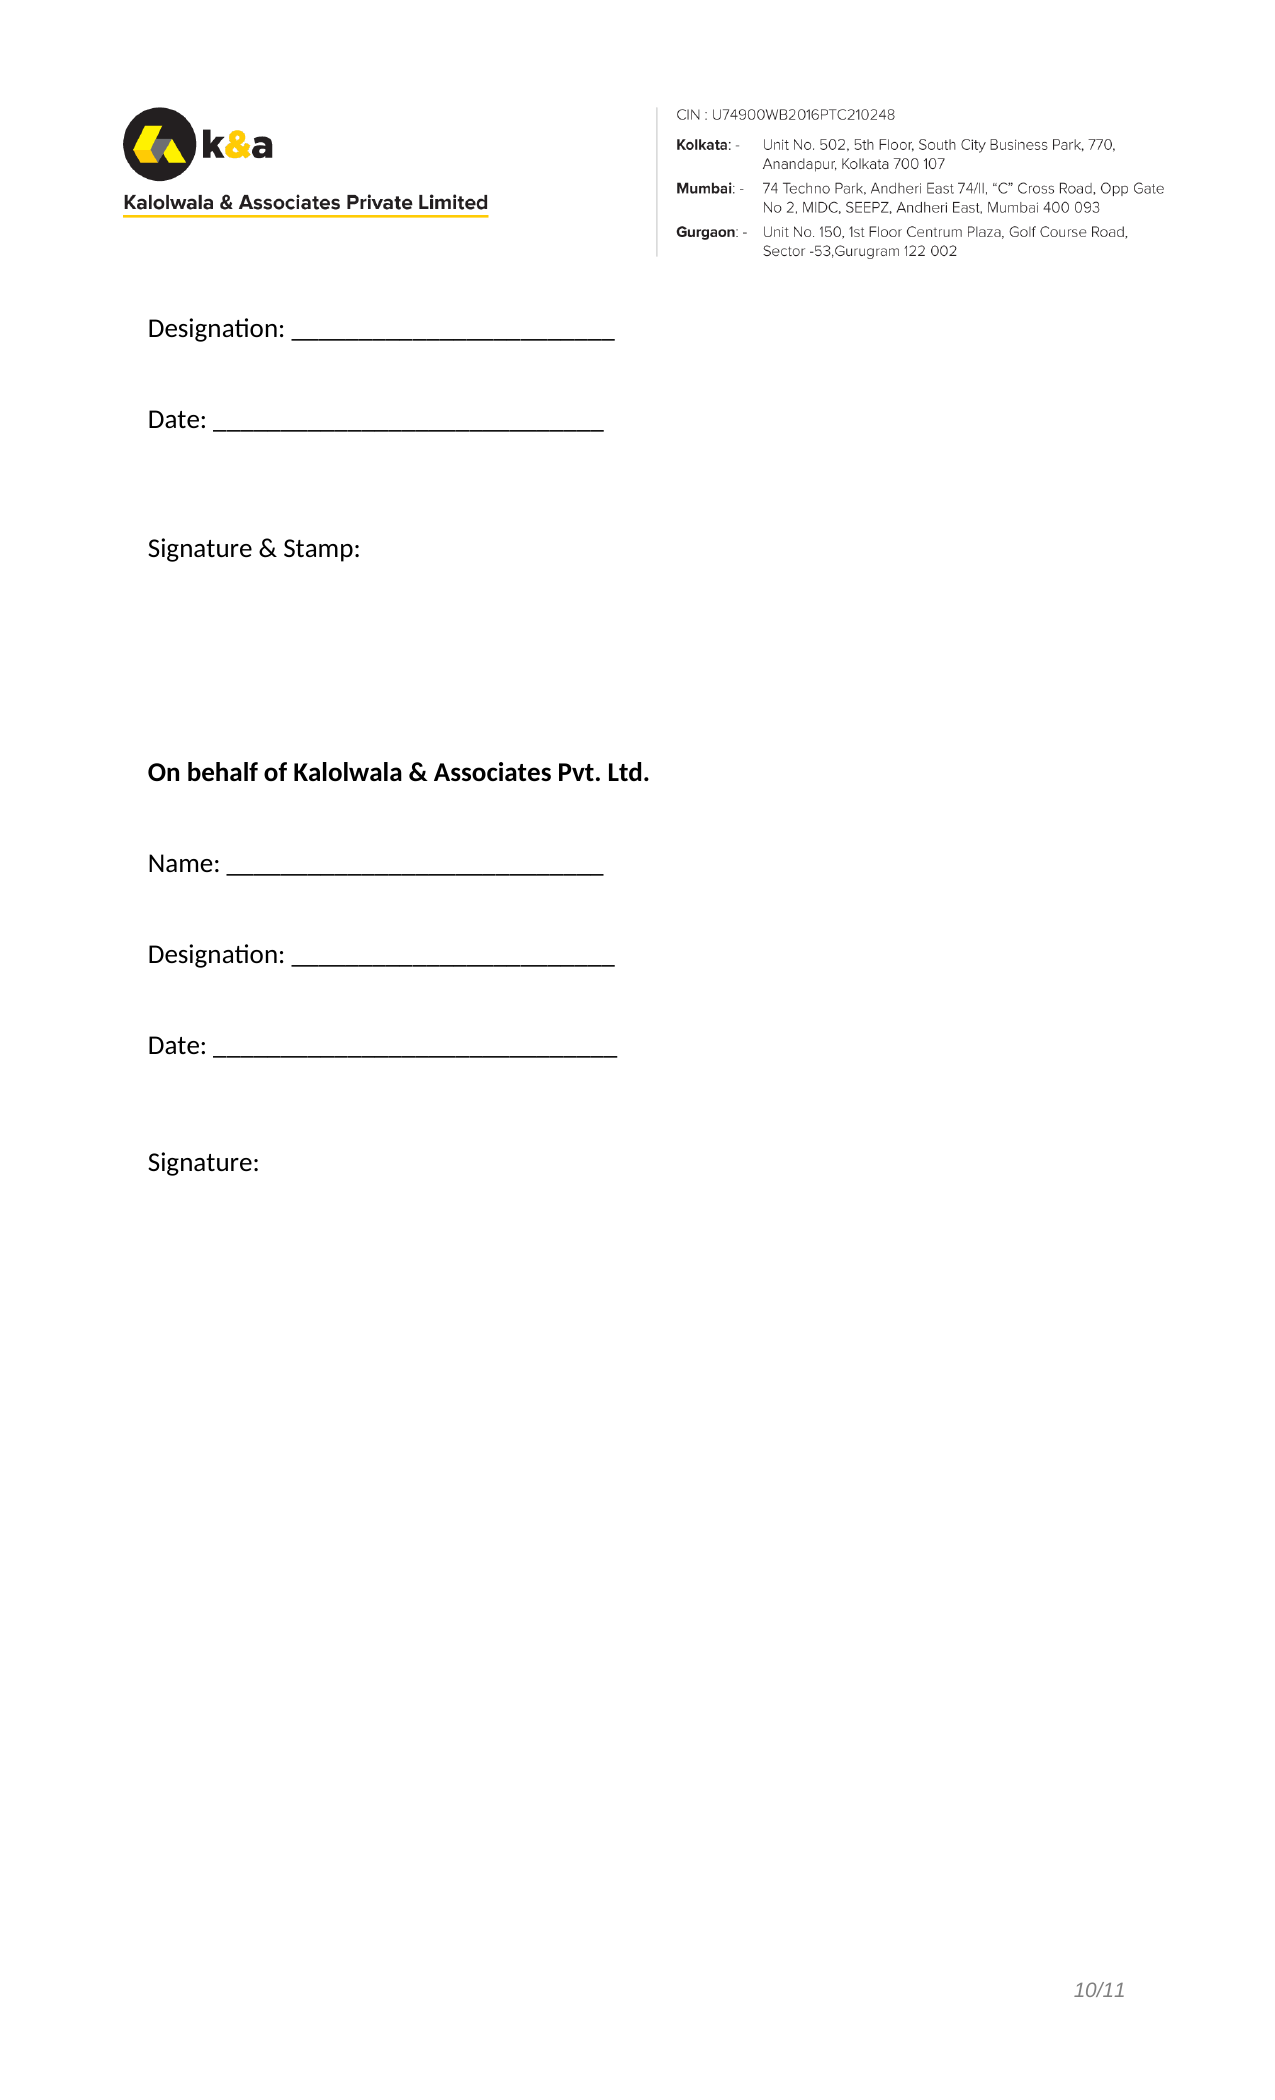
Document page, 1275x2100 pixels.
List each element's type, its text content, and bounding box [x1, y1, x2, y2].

text Signature & Stamp: [148, 531, 1127, 564]
picture [102, 73, 1182, 279]
text On behalf of Kalolwala & Associates Pvt. Ltd. [148, 756, 1127, 788]
text Signature: [148, 1145, 1127, 1178]
text Designation: ________________________ [148, 904, 1127, 971]
text Date: _____________________________ [148, 370, 1127, 436]
text Date: ______________________________ [148, 996, 1127, 1062]
text Designation: ________________________ [148, 279, 1127, 345]
text Name: ____________________________ [148, 813, 1127, 879]
